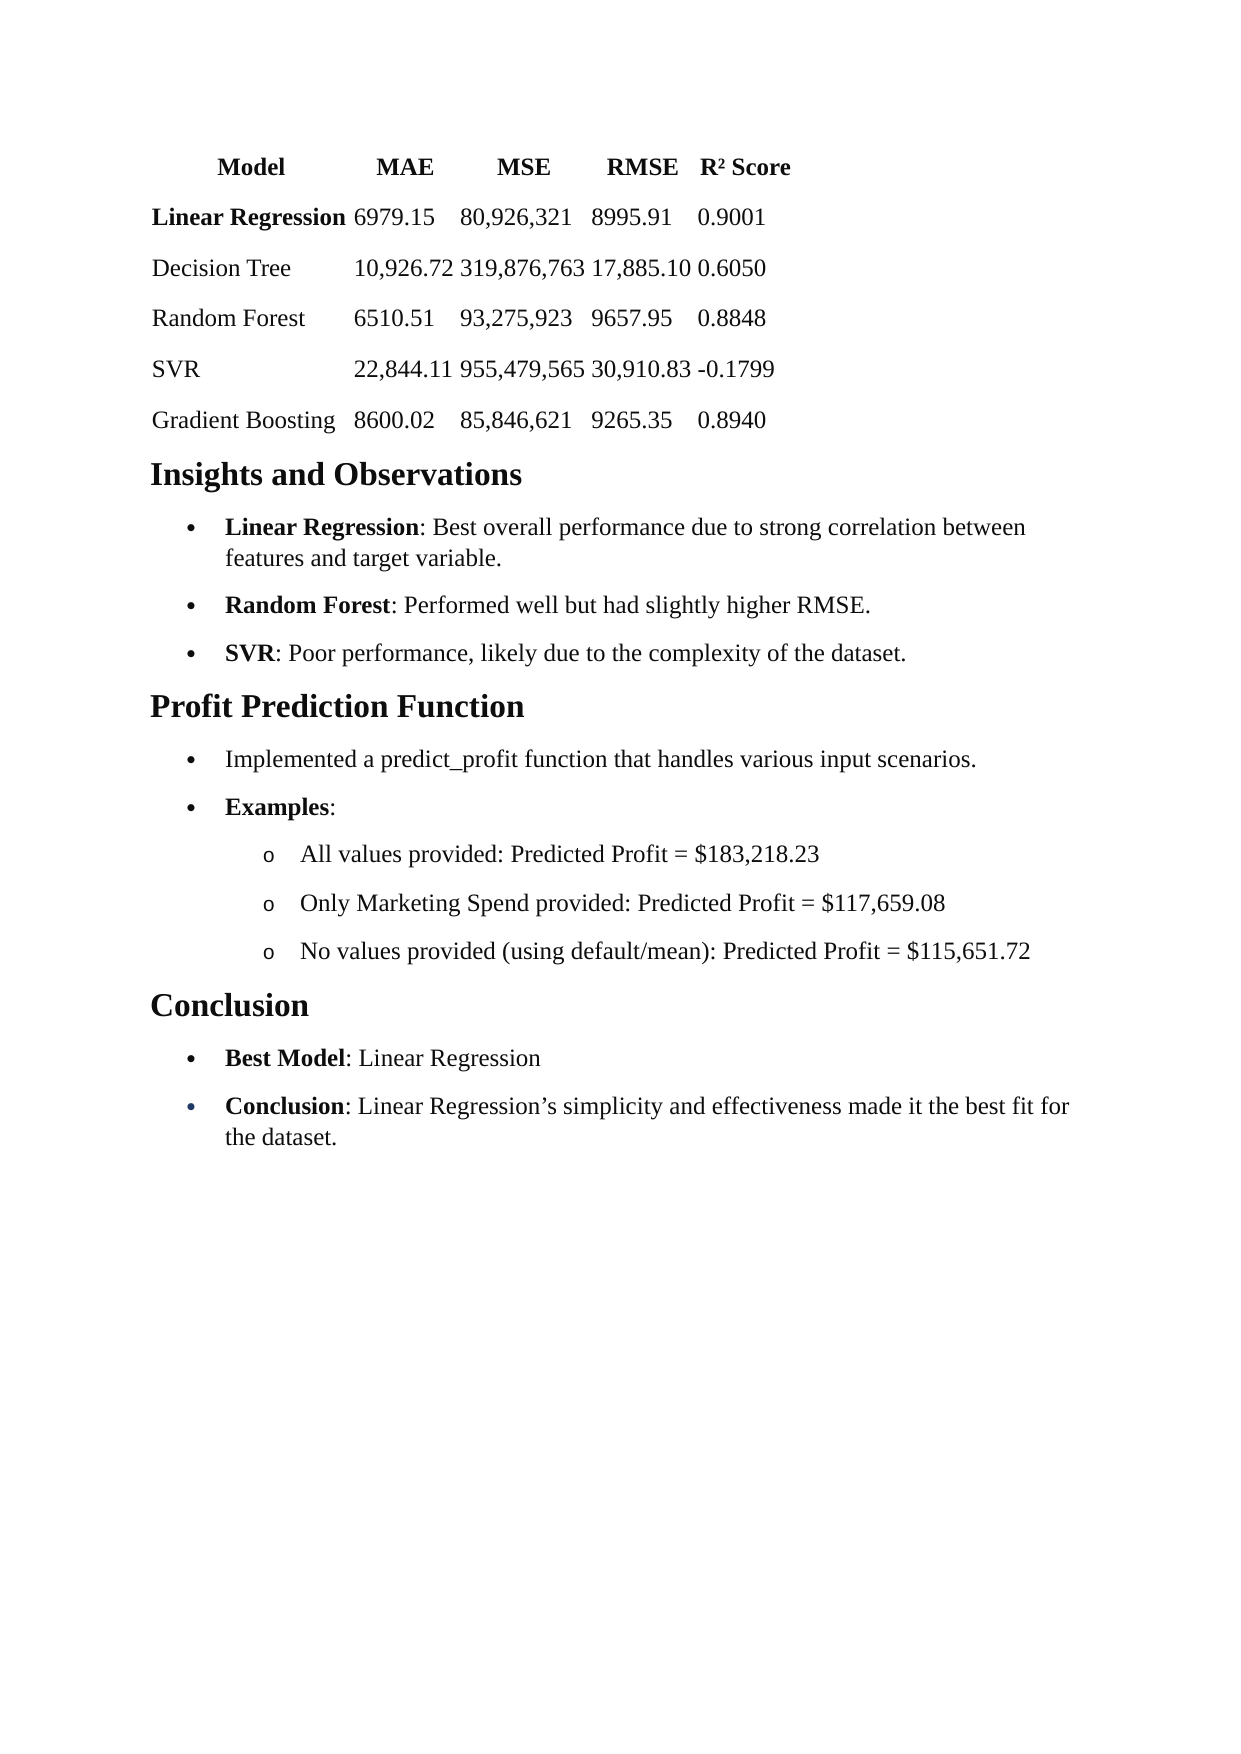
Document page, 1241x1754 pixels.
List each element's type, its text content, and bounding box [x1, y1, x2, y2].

table_cell 0.6050 [696, 251, 795, 302]
list Random Forest: Performed well but had slightly higher RMSE. [187, 591, 1090, 619]
list Linear Regression: Best overall performance due to strong correlation between features and target variable. [187, 512, 1090, 572]
table_header RMSE [590, 150, 696, 201]
table_cell Random Forest [150, 302, 352, 352]
list Examples: [187, 792, 1090, 820]
table_header MAE [352, 150, 458, 201]
list No values provided (using default/mean): Predicted Profit = $115,651.72 [262, 936, 1090, 966]
table_cell SVR [150, 353, 352, 403]
table_cell 22,844.11 [352, 353, 458, 403]
table_header R² Score [696, 150, 795, 201]
list Only Marketing Spend provided: Predicted Profit = $117,659.08 [262, 888, 1090, 917]
table_cell 6979.15 [352, 201, 458, 251]
text Profit Prediction Function [150, 686, 1090, 724]
table_cell 0.9001 [696, 201, 795, 251]
list Conclusion: Linear Regression’s simplicity and effectiveness made it the best fit for the dataset. [187, 1091, 1090, 1151]
table_cell 17,885.10 [590, 251, 696, 302]
list Best Model: Linear Regression [187, 1043, 1090, 1072]
text Conclusion [150, 985, 1090, 1023]
list Implemented a predict_profit function that handles various input scenarios. [187, 744, 1090, 773]
table_cell 85,846,621 [458, 403, 589, 454]
table_cell 93,275,923 [458, 302, 589, 352]
table_header Model [150, 150, 352, 201]
table_cell 319,876,763 [458, 251, 589, 302]
table_cell 9657.95 [590, 302, 696, 352]
list SVR: Poor performance, likely due to the complexity of the dataset. [187, 638, 1090, 667]
table_cell 9265.35 [590, 403, 696, 454]
table_cell -0.1799 [696, 353, 795, 403]
table_cell 0.8848 [696, 302, 795, 352]
table_cell Decision Tree [150, 251, 352, 302]
table_cell 30,910.83 [590, 353, 696, 403]
table_cell Linear Regression [150, 201, 352, 251]
table_cell 955,479,565 [458, 353, 589, 403]
table_header MSE [458, 150, 589, 201]
table_cell 80,926,321 [458, 201, 589, 251]
table_cell Gradient Boosting [150, 403, 352, 454]
table_cell 6510.51 [352, 302, 458, 352]
table_cell 10,926.72 [352, 251, 458, 302]
list All values provided: Predicted Profit = $183,218.23 [262, 839, 1090, 869]
table_cell 8995.91 [590, 201, 696, 251]
text Insights and Observations [150, 454, 1090, 492]
table_cell 8600.02 [352, 403, 458, 454]
table_cell 0.8940 [696, 403, 795, 454]
